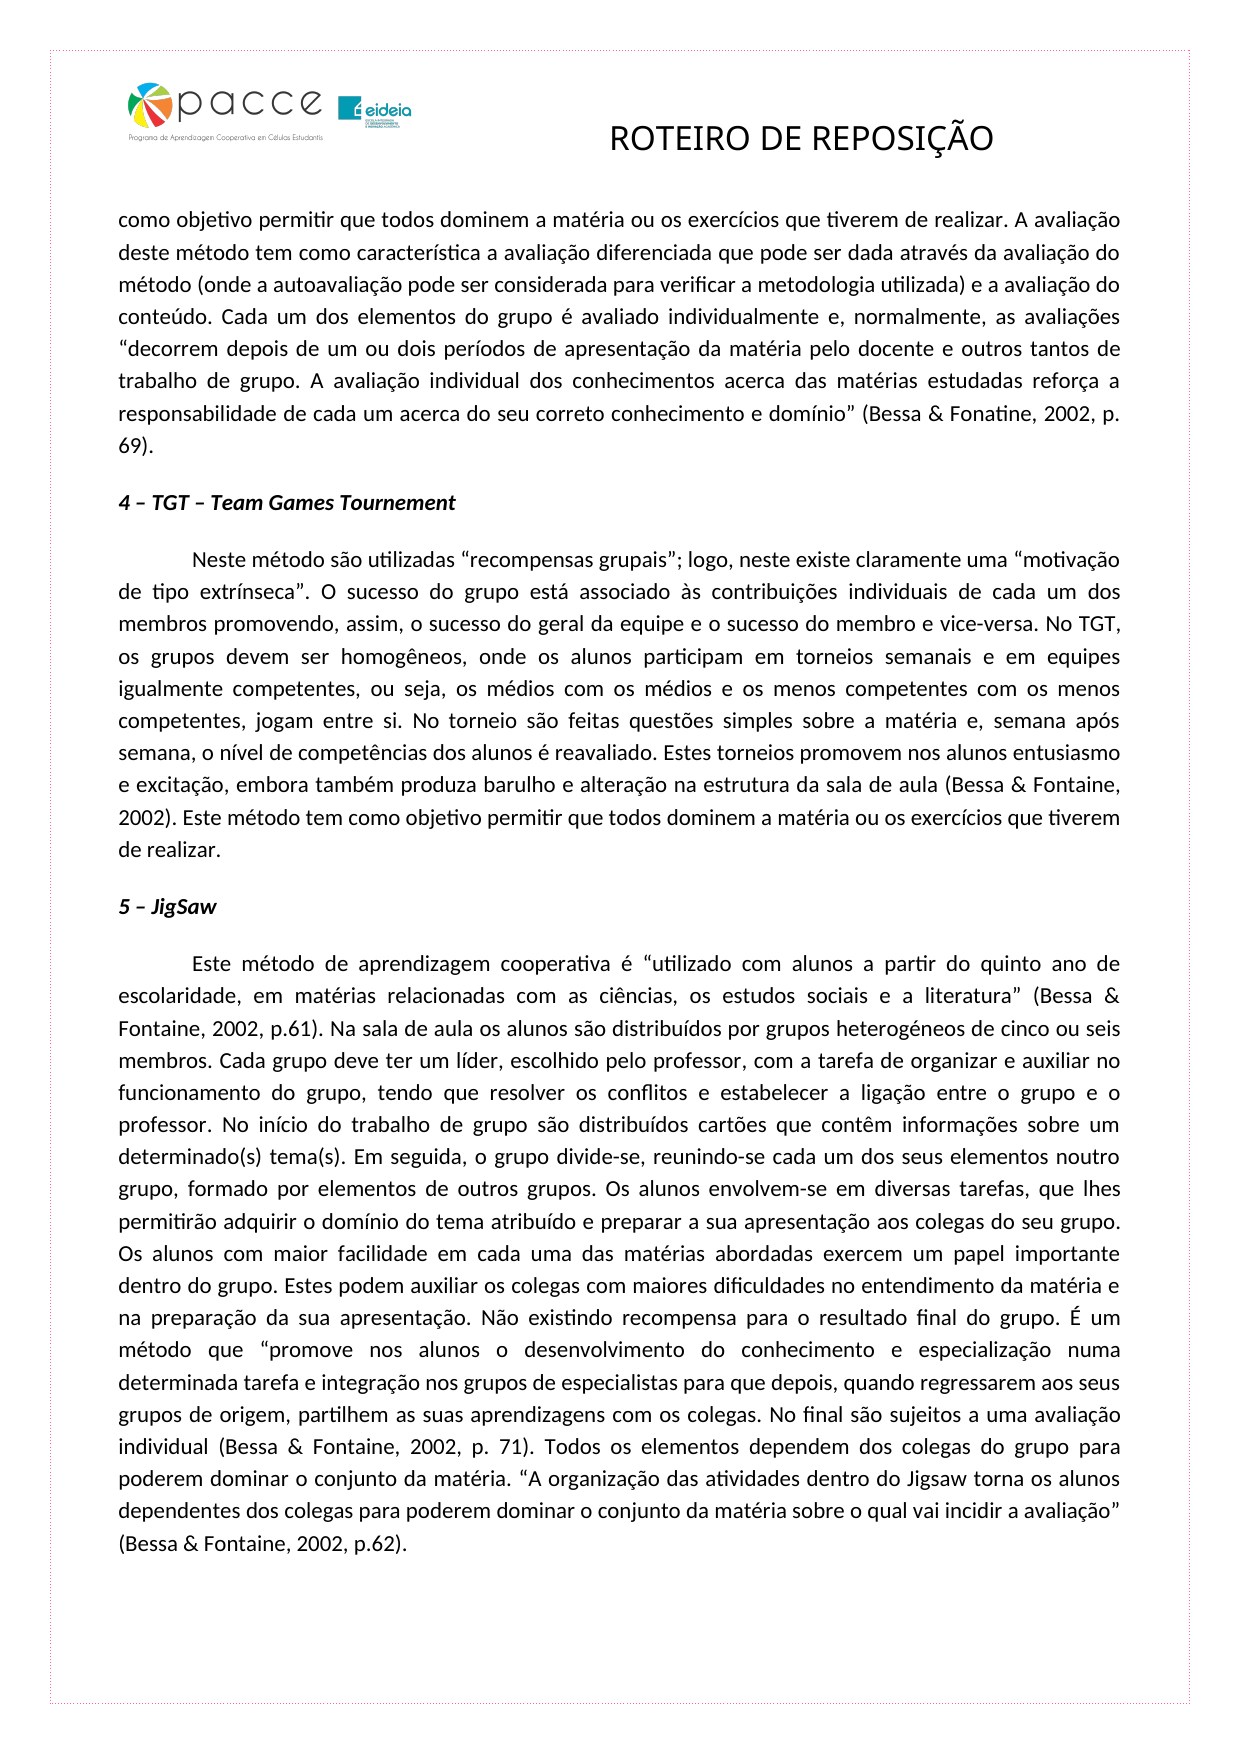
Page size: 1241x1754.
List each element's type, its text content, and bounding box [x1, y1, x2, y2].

text 5 – JigSaw [118, 892, 1122, 920]
text 4 – TGT – Team Games Tournement [118, 488, 1122, 516]
text Neste método são utilizadas “recompensas grupais”; logo, neste existe claramente uma “motivação de tipo extrínseca”. O sucesso do grupo está associado às contribuições individuais de cada um dos membros promovendo, assim, o sucesso do geral da equipe e o sucesso do membro e vice-versa. No TGT, os grupos devem ser homogêneos, onde os alunos participam em torneios semanais e em equipes igualmente competentes, ou seja, os médios com os médios e os menos competentes com os menos competentes, jogam entre si. No torneio são feitas questões simples sobre a matéria e, semana após semana, o nível de competências dos alunos é reavaliado. Estes torneios promovem nos alunos entusiasmo e excitação, embora também produza barulho e alteração na estrutura da sala de aula (Bessa & Fontaine, 2002). Este método tem como objetivo permitir que todos dominem a matéria ou os exercícios que tiverem de realizar. [118, 545, 1122, 863]
picture [118, 73, 425, 151]
text Este método de aprendizagem cooperativa é “utilizado com alunos a partir do quinto ano de escolaridade, em matérias relacionadas com as ciências, os estudos sociais e a literatura” (Bessa & Fontaine, 2002, p.61). Na sala de aula os alunos são distribuídos por grupos heterogéneos de cinco ou seis membros. Cada grupo deve ter um líder, escolhido pelo professor, com a tarefa de organizar e auxiliar no funcionamento do grupo, tendo que resolver os conflitos e estabelecer a ligação entre o grupo e o professor. No início do trabalho de grupo são distribuídos cartões que contêm informações sobre um determinado(s) tema(s). Em seguida, o grupo divide-se, reunindo-se cada um dos seus elementos noutro grupo, formado por elementos de outros grupos. Os alunos envolvem-se em diversas tarefas, que lhes permitirão adquirir o domínio do tema atribuído e preparar a sua apresentação aos colegas do seu grupo. Os alunos com maior facilidade em cada uma das matérias abordadas exercem um papel importante dentro do grupo. Estes podem auxiliar os colegas com maiores dificuldades no entendimento da matéria e na preparação da sua apresentação. Não existindo recompensa para o resultado final do grupo. É um método que “promove nos alunos o desenvolvimento do conhecimento e especialização numa determinada tarefa e integração nos grupos de especialistas para que depois, quando regressarem aos seus grupos de origem, partilhem as suas aprendizagens com os colegas. No final são sujeitos a uma avaliação individual (Bessa & Fontaine, 2002, p. 71). Todos os elementos dependem dos colegas do grupo para poderem dominar o conjunto da matéria. “A organização das atividades dentro do Jigsaw torna os alunos dependentes dos colegas para poderem dominar o conjunto da matéria sobre o qual vai incidir a avaliação” (Bessa & Fontaine, 2002, p.62). [118, 949, 1122, 1557]
